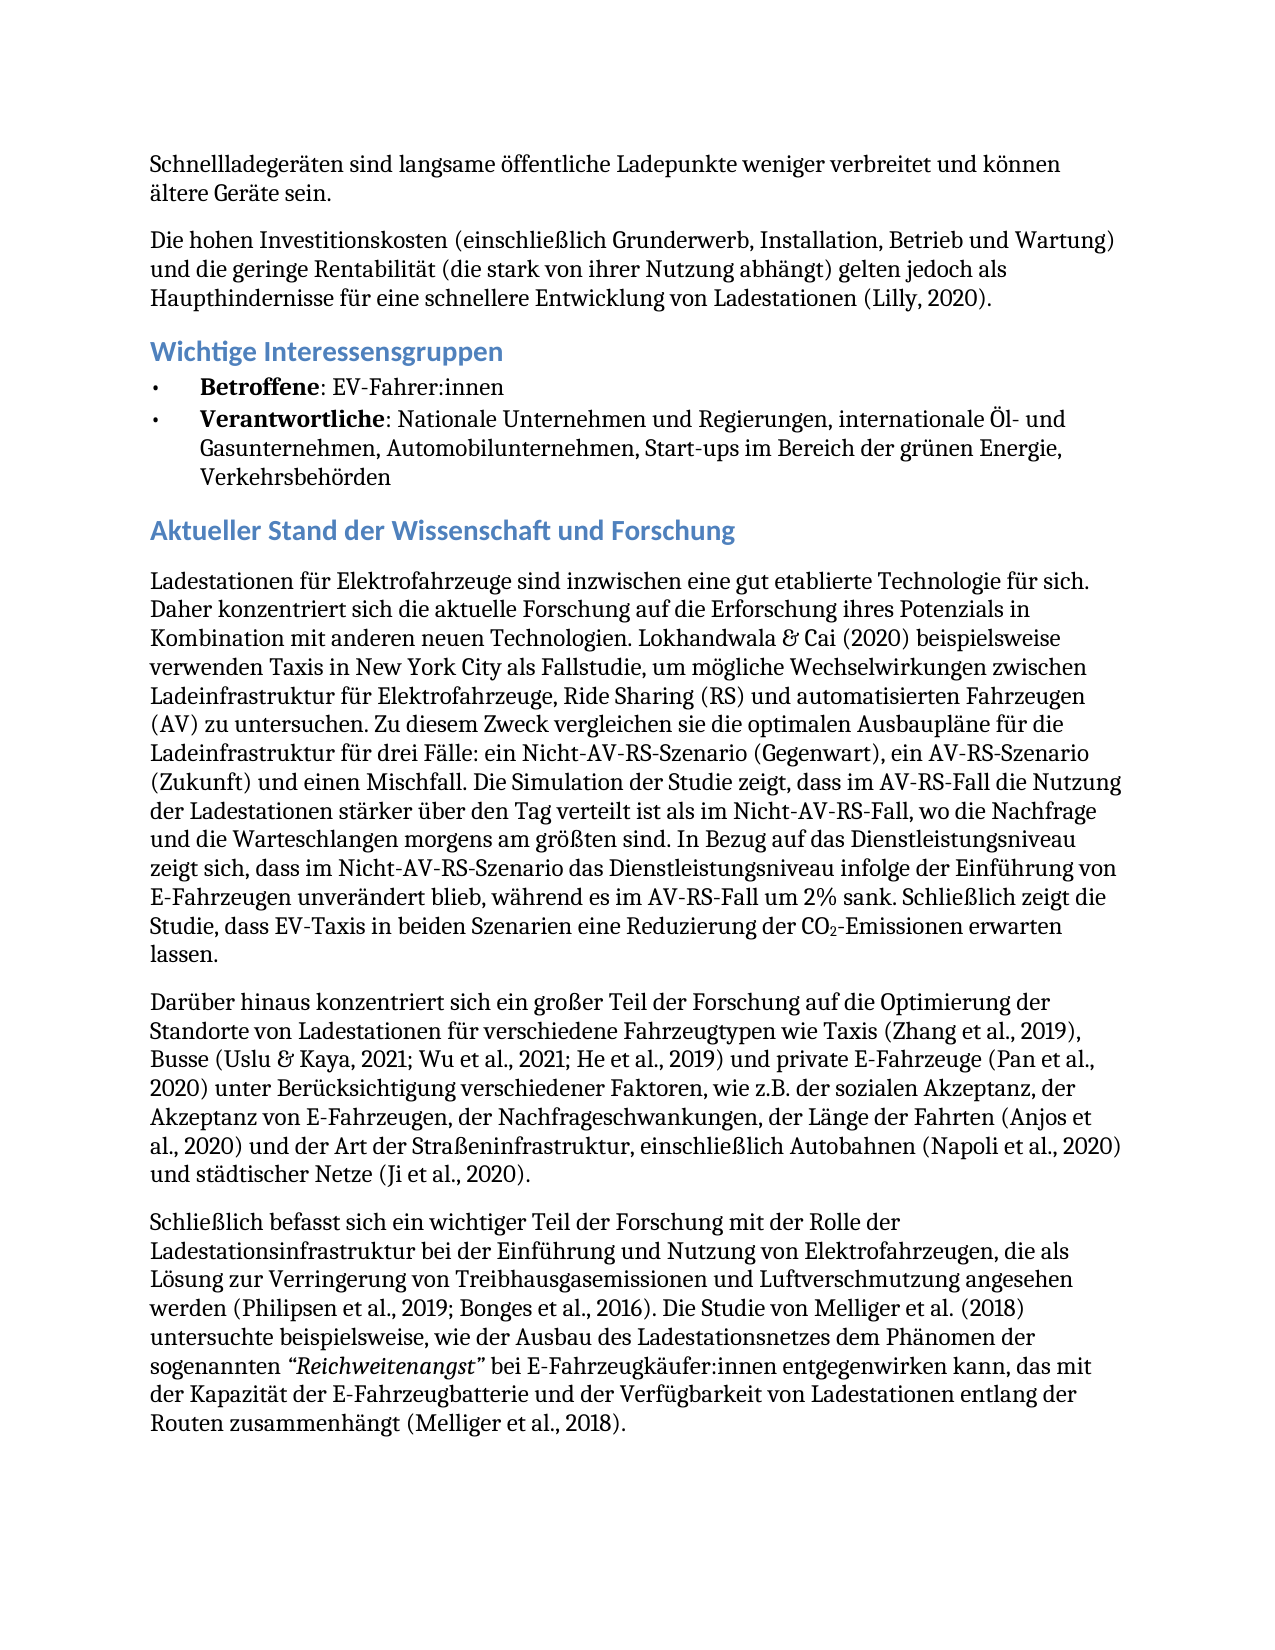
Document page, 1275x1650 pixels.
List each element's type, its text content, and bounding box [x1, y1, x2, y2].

text Darüber hinaus konzentriert sich ein großer Teil der Forschung auf die Optimierung der Standorte von Ladestationen für verschiedene Fahrzeugtypen wie Taxis (Zhang et al., 2019), Busse (Uslu & Kaya, 2021; Wu et al., 2021; He et al., 2019) und private E-Fahrzeuge (Pan et al., 2020) unter Berücksichtigung verschiedener Faktoren, wie z.B. der sozialen Akzeptanz, der Akzeptanz von E-Fahrzeugen, der Nachfrageschwankungen, der Länge der Fahrten (Anjos et al., 2020) und der Art der Straßeninfrastruktur, einschließlich Autobahnen (Napoli et al., 2020) und städtischer Netze (Ji et al., 2020). [150, 988, 1125, 1189]
list Verantwortliche: Nationale Unternehmen und Regierungen, internationale Öl- und Gasunternehmen, Automobilunternehmen, Start-ups im Bereich der grünen Energie, Verkehrsbehörden [150, 405, 1125, 491]
subtitle Aktueller Stand der Wissenschaft und Forschung [150, 512, 1125, 548]
text Ladestationen für Elektrofahrzeuge sind inzwischen eine gut etablierte Technologie für sich. Daher konzentriert sich die aktuelle Forschung auf die Erforschung ihres Potenzials in Kombination mit anderen neuen Technologien. Lokhandwala & Cai (2020) beispielsweise verwenden Taxis in New York City als Fallstudie, um mögliche Wechselwirkungen zwischen Ladeinfrastruktur für Elektrofahrzeuge, Ride Sharing (RS) und automatisierten Fahrzeugen (AV) zu untersuchen. Zu diesem Zweck vergleichen sie die optimalen Ausbaupläne für die Ladeinfrastruktur für drei Fälle: ein Nicht-AV-RS-Szenario (Gegenwart), ein AV-RS-Szenario (Zukunft) und einen Mischfall. Die Simulation der Studie zeigt, dass im AV-RS-Fall die Nutzung der Ladestationen stärker über den Tag verteilt ist als im Nicht-AV-RS-Fall, wo die Nachfrage und die Warteschlangen morgens am größten sind. In Bezug auf das Dienstleistungsniveau zeigt sich, dass im Nicht-AV-RS-Szenario das Dienstleistungsniveau infolge der Einführung von E-Fahrzeugen unverändert blieb, während es im AV-RS-Fall um 2% sank. Schließlich zeigt die Studie, dass EV-Taxis in beiden Szenarien eine Reduzierung der CO2-Emissionen erwarten lassen. [150, 567, 1125, 969]
text Schließlich befasst sich ein wichtiger Teil der Forschung mit der Rolle der Ladestationsinfrastruktur bei der Einführung und Nutzung von Elektrofahrzeugen, die als Lösung zur Verringerung von Treibhausgasemissionen und Luftverschmutzung angesehen werden (Philipsen et al., 2019; Bonges et al., 2016). Die Studie von Melliger et al. (2018) untersuchte beispielsweise, wie der Ausbau des Ladestationsnetzes dem Phänomen der sogenannten “Reichweitenangst” bei E-Fahrzeugkäufer:innen entgegenwirken kann, das mit der Kapazität der E-Fahrzeugbatterie und der Verfügbarkeit von Ladestationen entlang der Routen zusammenhängt (Melliger et al., 2018). [150, 1208, 1125, 1438]
subtitle Wichtige Interessensgruppen [150, 333, 1125, 369]
list Betroffene: EV-Fahrer:innen [150, 373, 1125, 401]
text Die hohen Investitionskosten (einschließlich Grunderwerb, Installation, Betrieb und Wartung) und die geringe Rentabilität (die stark von ihrer Nutzung abhängt) gelten jedoch als Haupthindernisse für eine schnellere Entwicklung von Ladestationen (Lilly, 2020). [150, 226, 1125, 312]
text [150, 150, 1125, 207]
